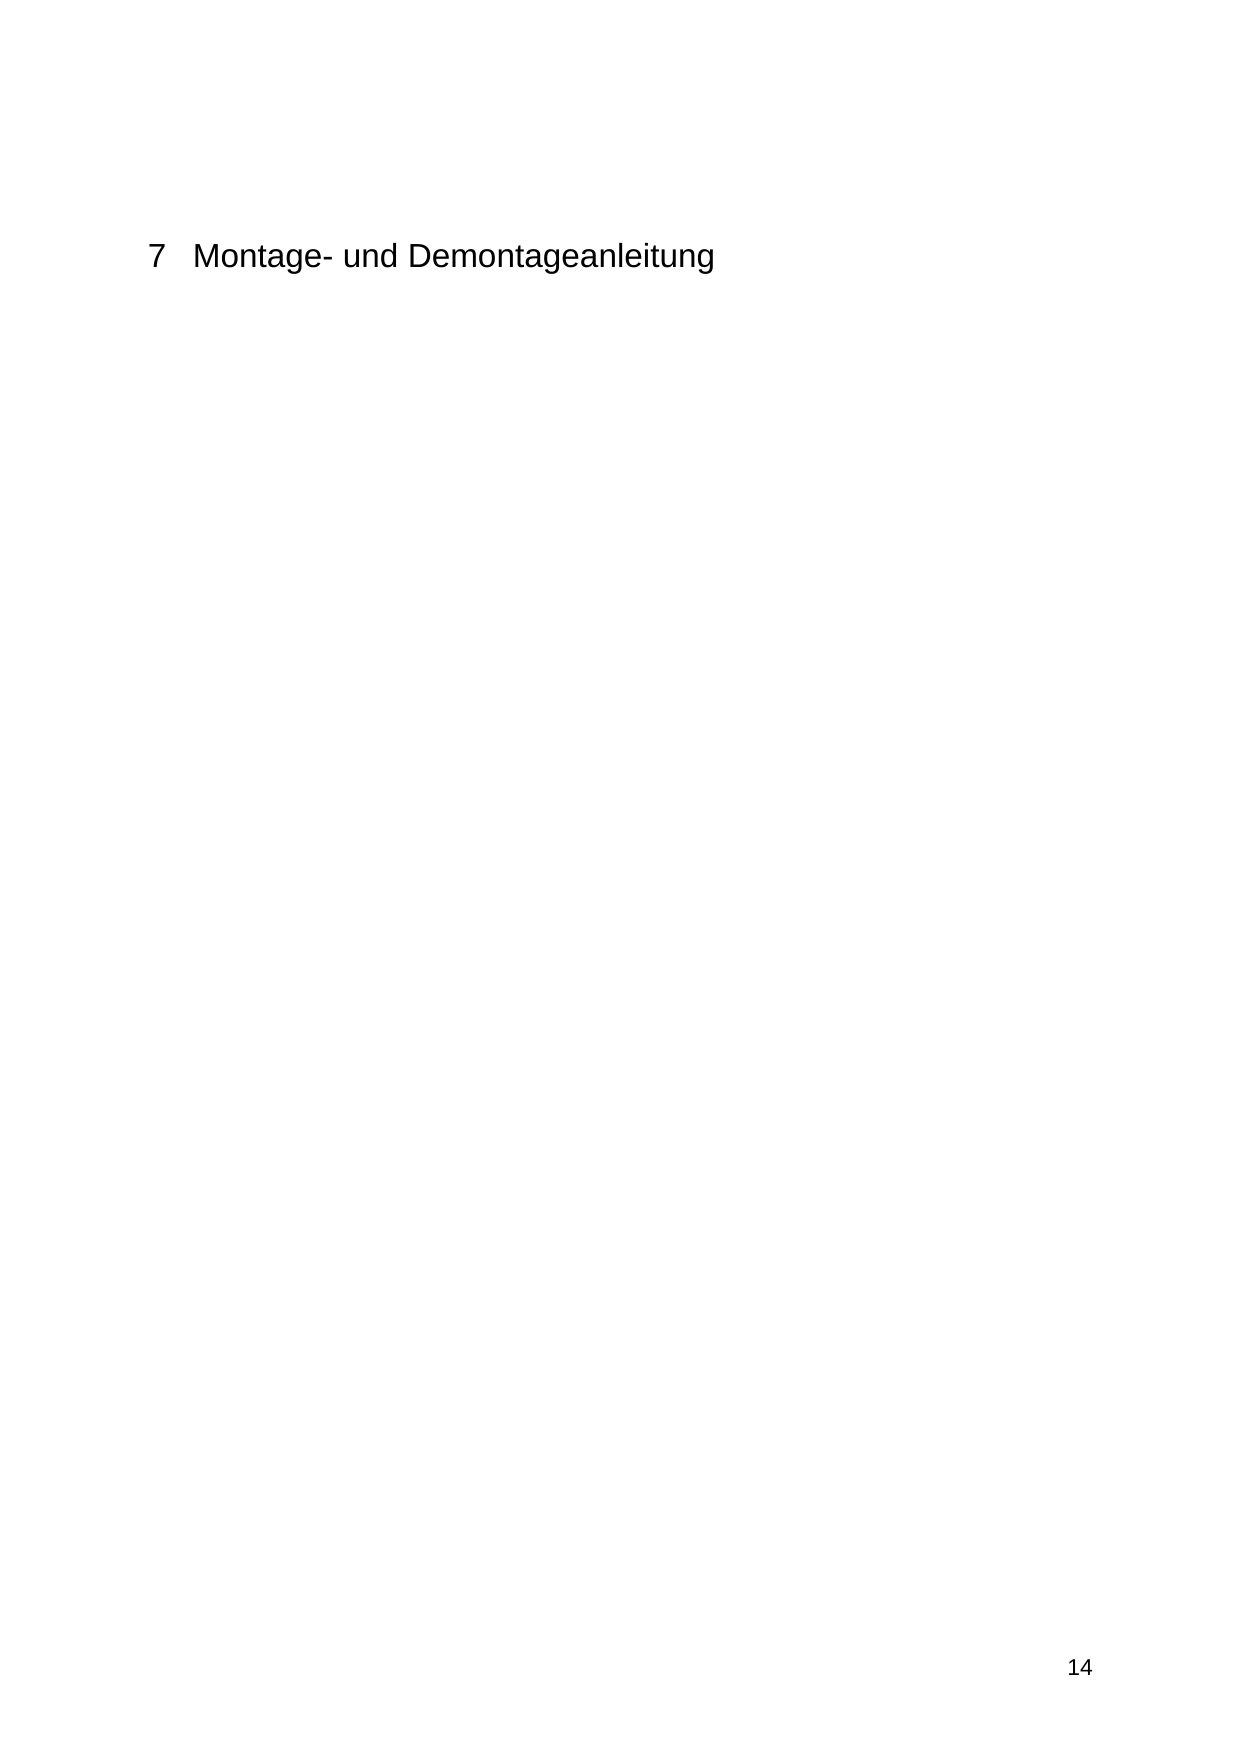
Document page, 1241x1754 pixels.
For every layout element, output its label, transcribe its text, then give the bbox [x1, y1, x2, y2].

subtitle Montage- und Demontageanleitung [148, 236, 1092, 274]
